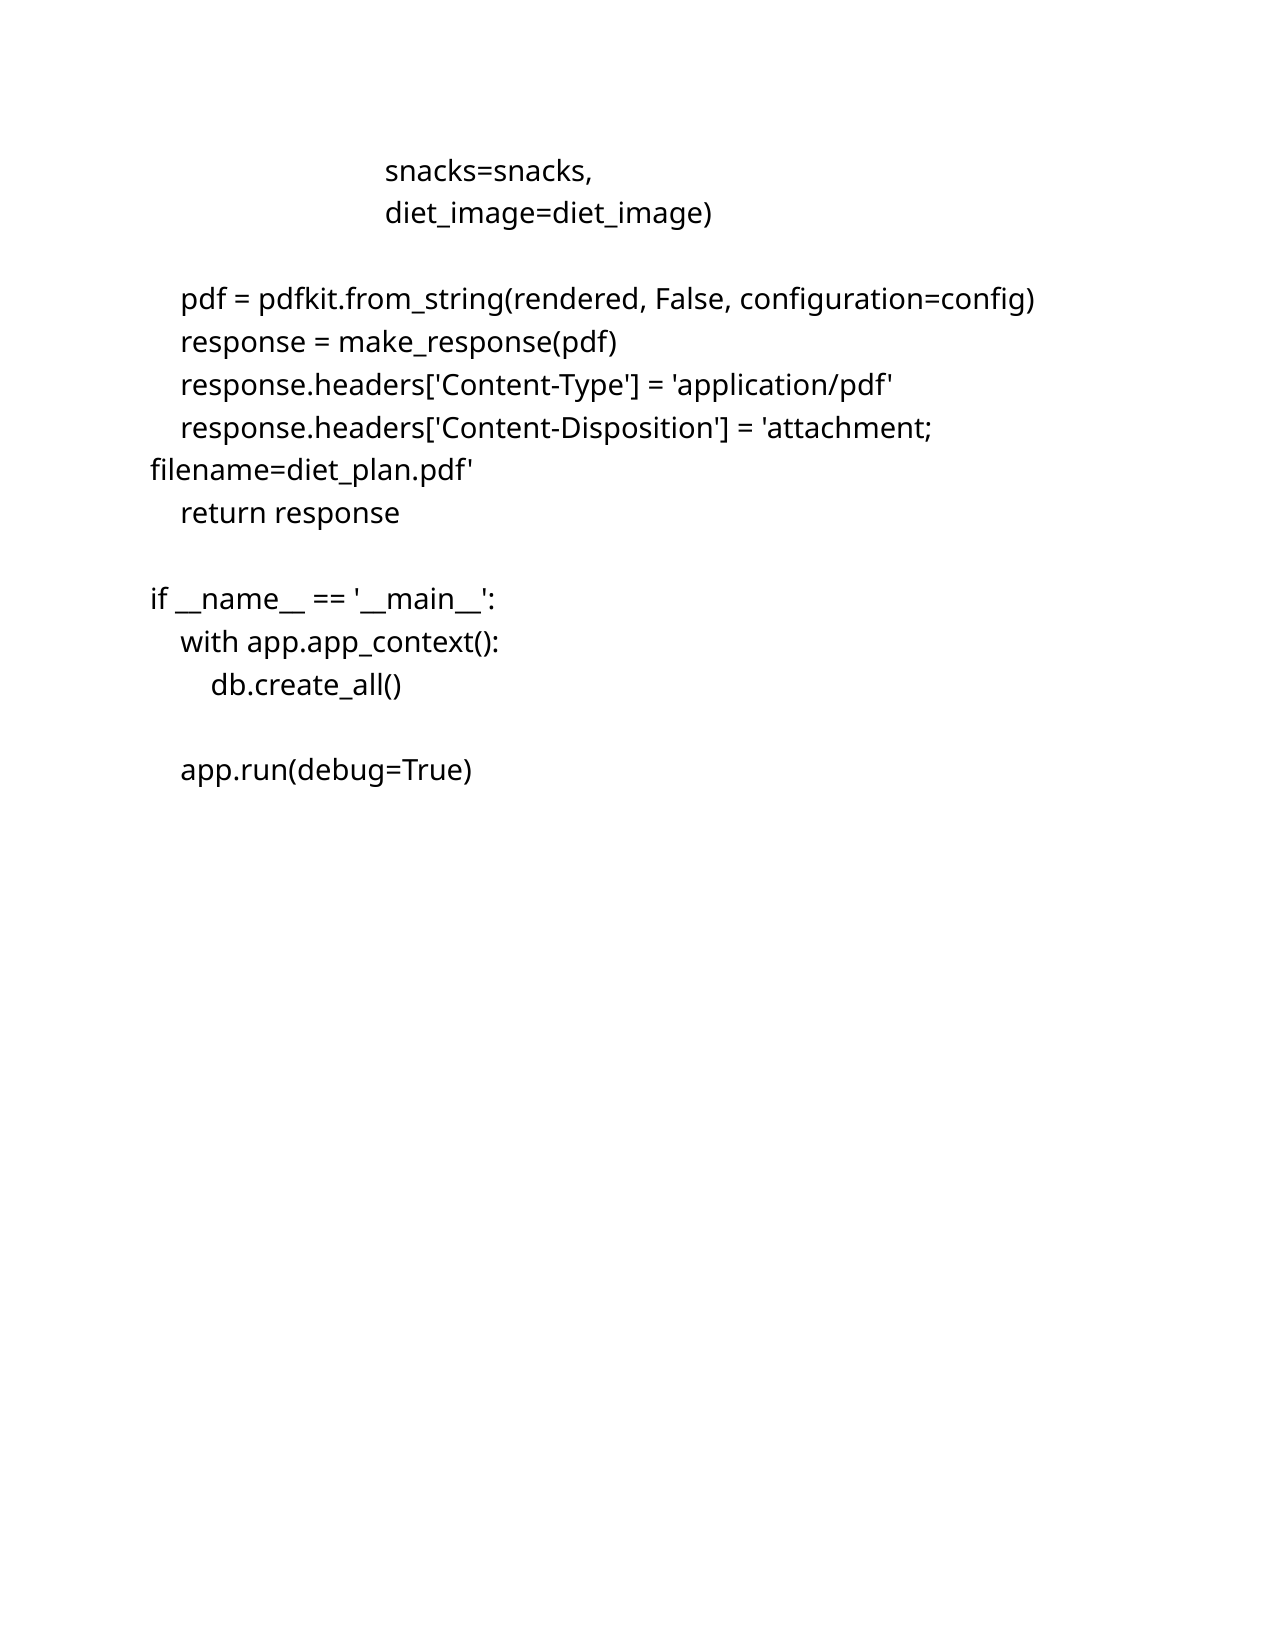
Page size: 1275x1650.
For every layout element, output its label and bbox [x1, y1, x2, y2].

text [150, 150, 1125, 789]
